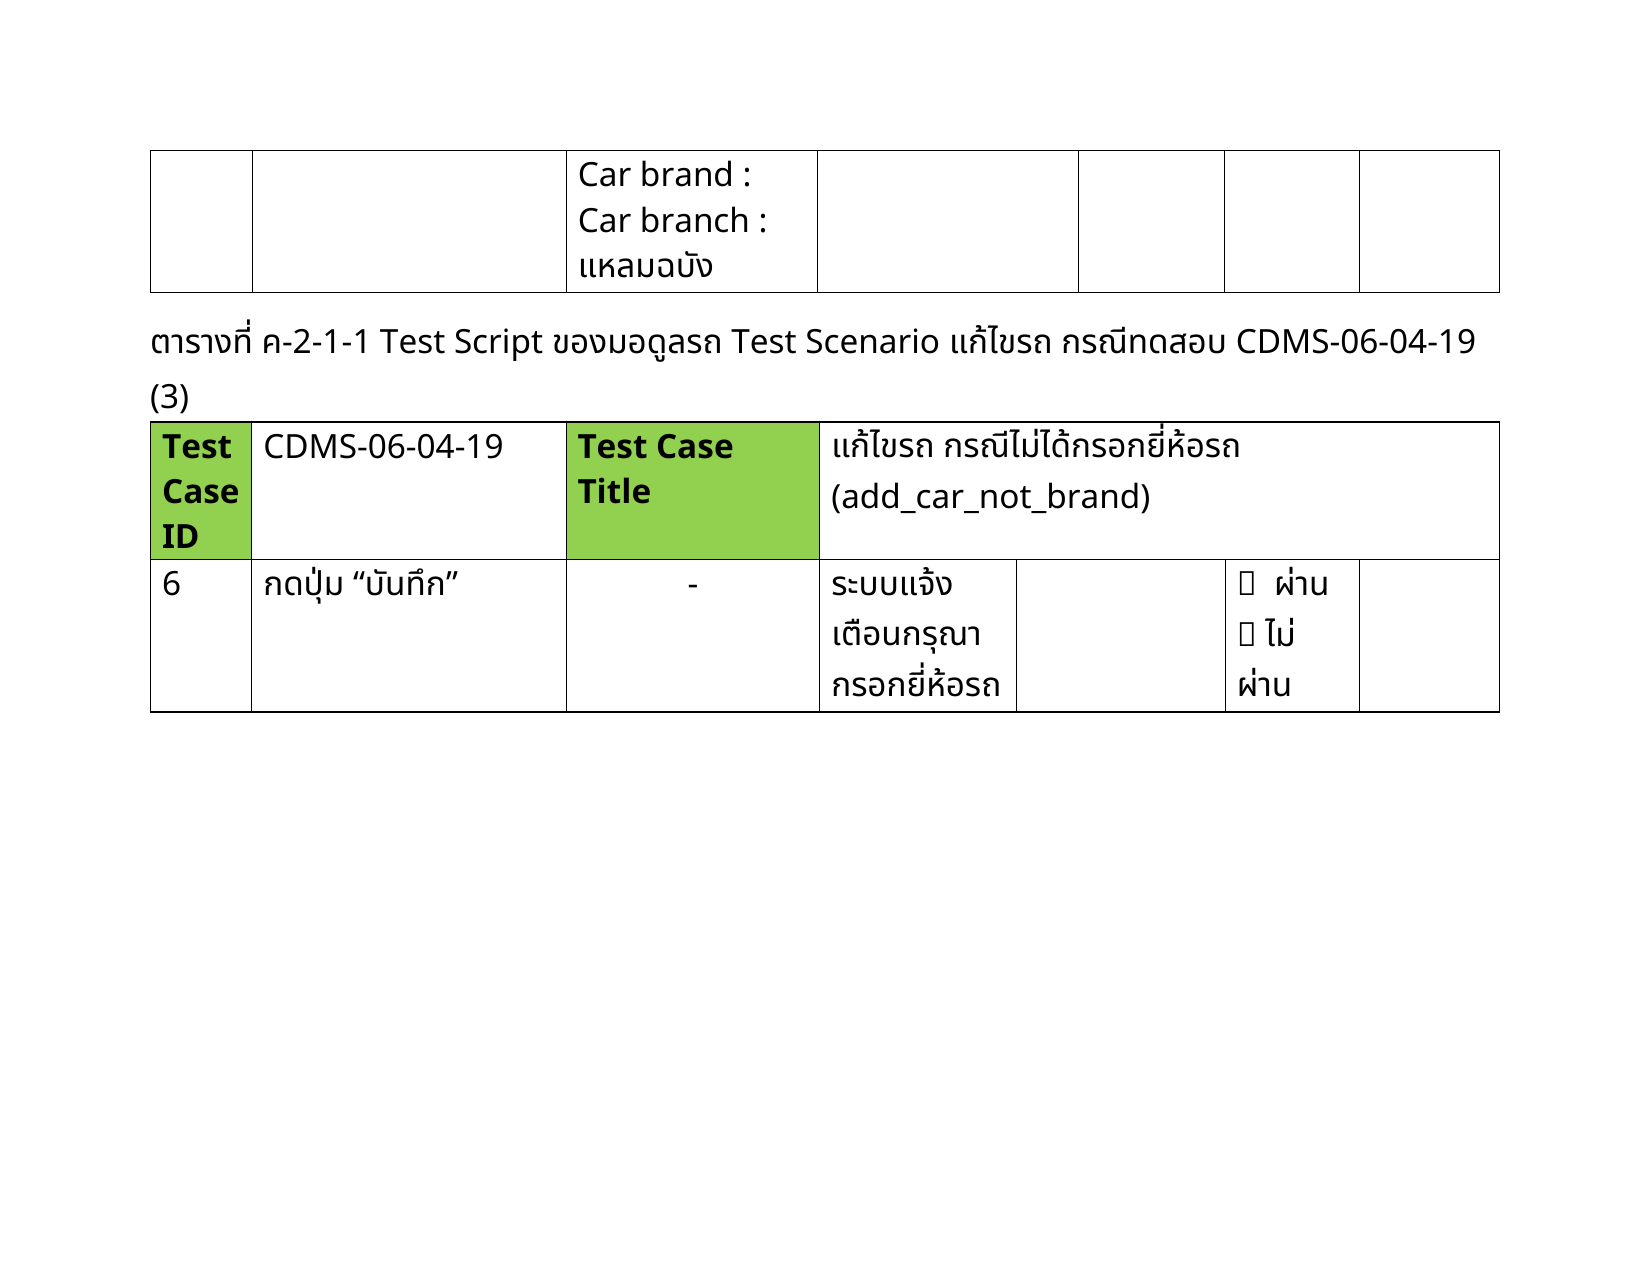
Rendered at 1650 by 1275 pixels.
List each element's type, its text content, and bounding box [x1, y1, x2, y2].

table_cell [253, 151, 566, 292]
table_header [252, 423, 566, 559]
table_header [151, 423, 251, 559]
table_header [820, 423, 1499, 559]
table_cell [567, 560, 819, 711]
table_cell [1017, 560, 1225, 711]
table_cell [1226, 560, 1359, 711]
subtitle ตารางที่ ค-2-1-1 Test Script ของมอดูลรถ Test Scenario แก้ไขรถ กรณีทดสอบ CDMS-06-04-19 (3) [150, 318, 1500, 418]
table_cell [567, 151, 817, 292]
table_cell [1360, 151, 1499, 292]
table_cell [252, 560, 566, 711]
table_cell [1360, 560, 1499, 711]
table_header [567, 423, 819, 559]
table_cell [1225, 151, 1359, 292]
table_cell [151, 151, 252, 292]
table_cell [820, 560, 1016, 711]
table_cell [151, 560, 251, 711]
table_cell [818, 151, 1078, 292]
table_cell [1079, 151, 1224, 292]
